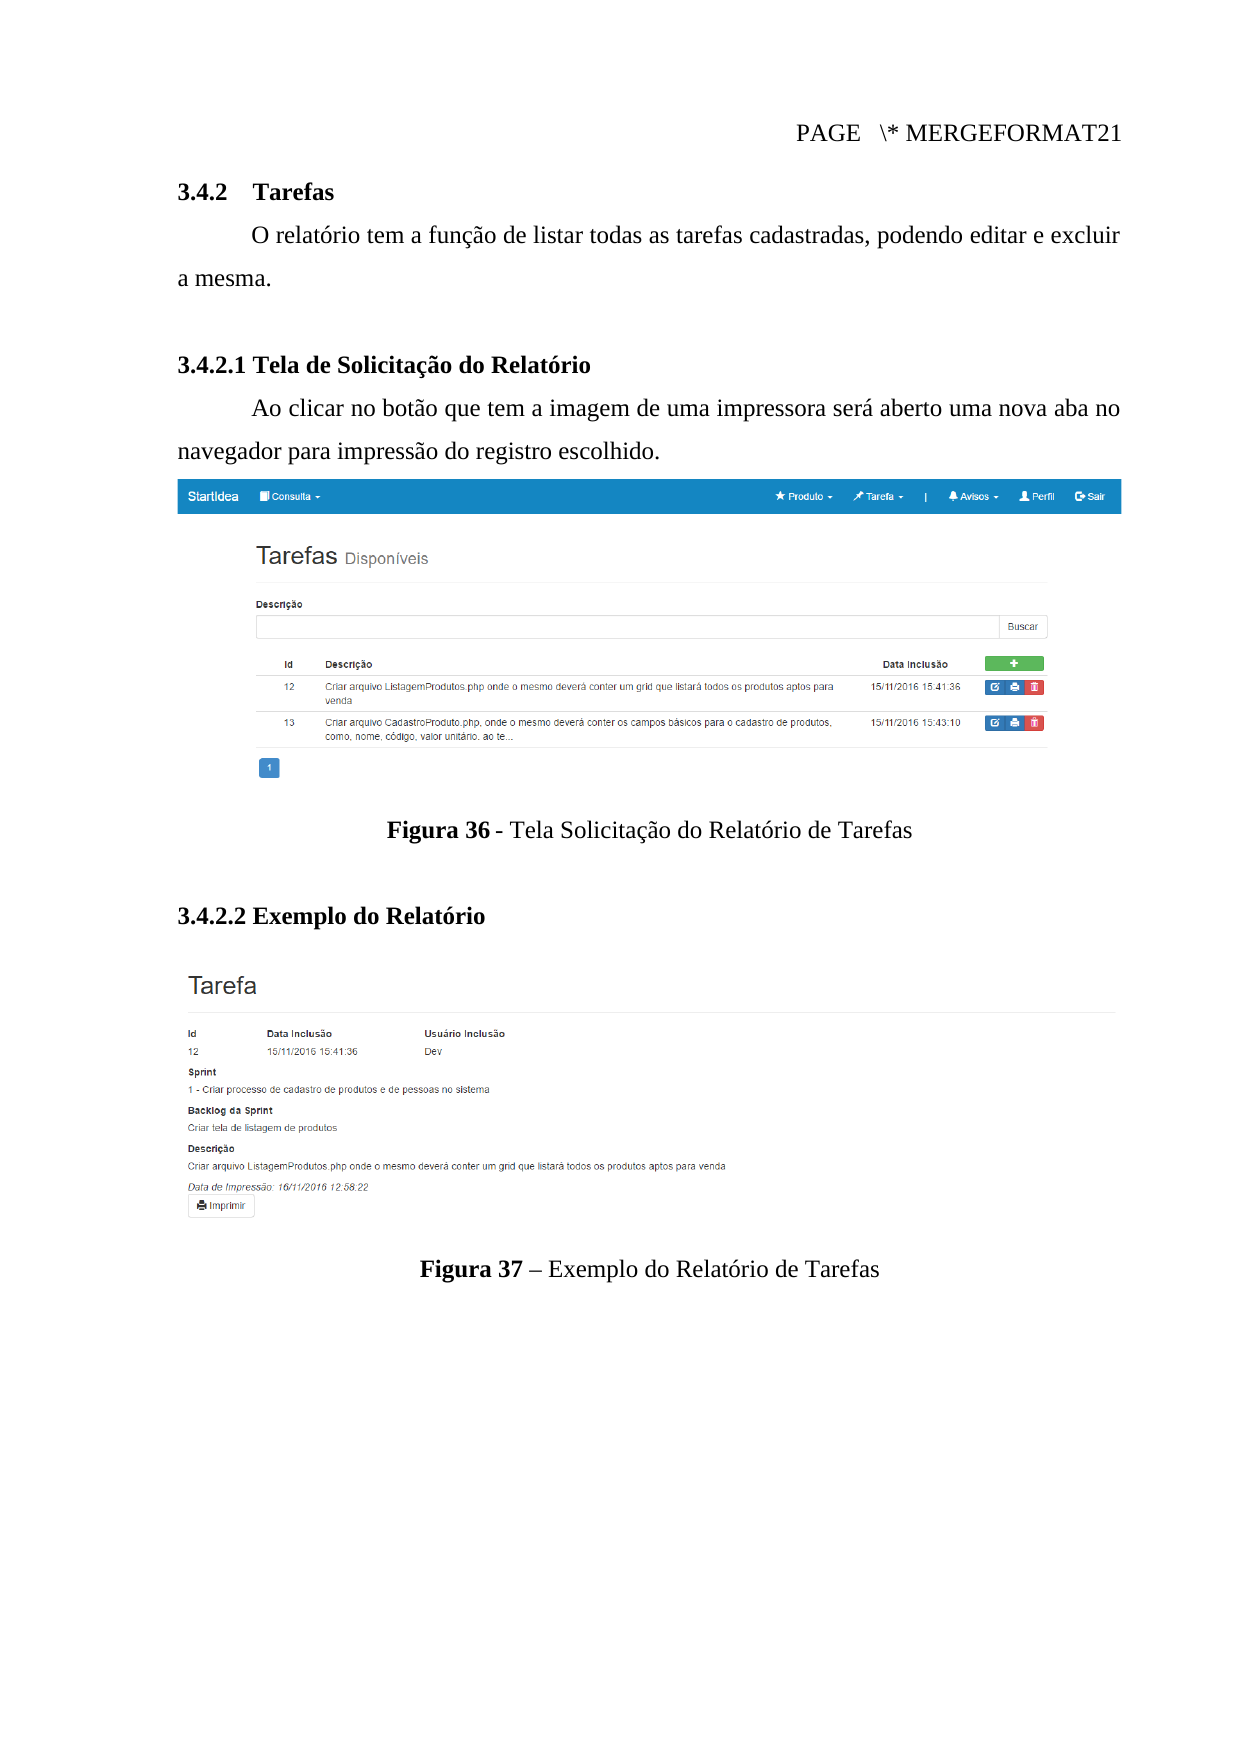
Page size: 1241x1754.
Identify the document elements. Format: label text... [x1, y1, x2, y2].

subtitle Tela de Solicitação do Relatório [177, 350, 1122, 378]
text Figura 37 – Exemplo do Relatório de Tarefas [177, 1254, 1122, 1283]
picture [177, 944, 1122, 1236]
picture [177, 479, 1122, 801]
text Figura 36 - Tela Solicitação do Relatório de Tarefas [177, 815, 1122, 843]
subtitle Tarefas [177, 177, 1122, 206]
subtitle Exemplo do Relatório [177, 901, 1122, 930]
text Ao clicar no botão que tem a imagem de uma impressora será aberto uma nova aba no navegador para impressão do registro escolhido. [177, 393, 1122, 465]
text O relatório tem a função de listar todas as tarefas cadastradas, podendo editar e excluir a mesma. [177, 220, 1122, 292]
